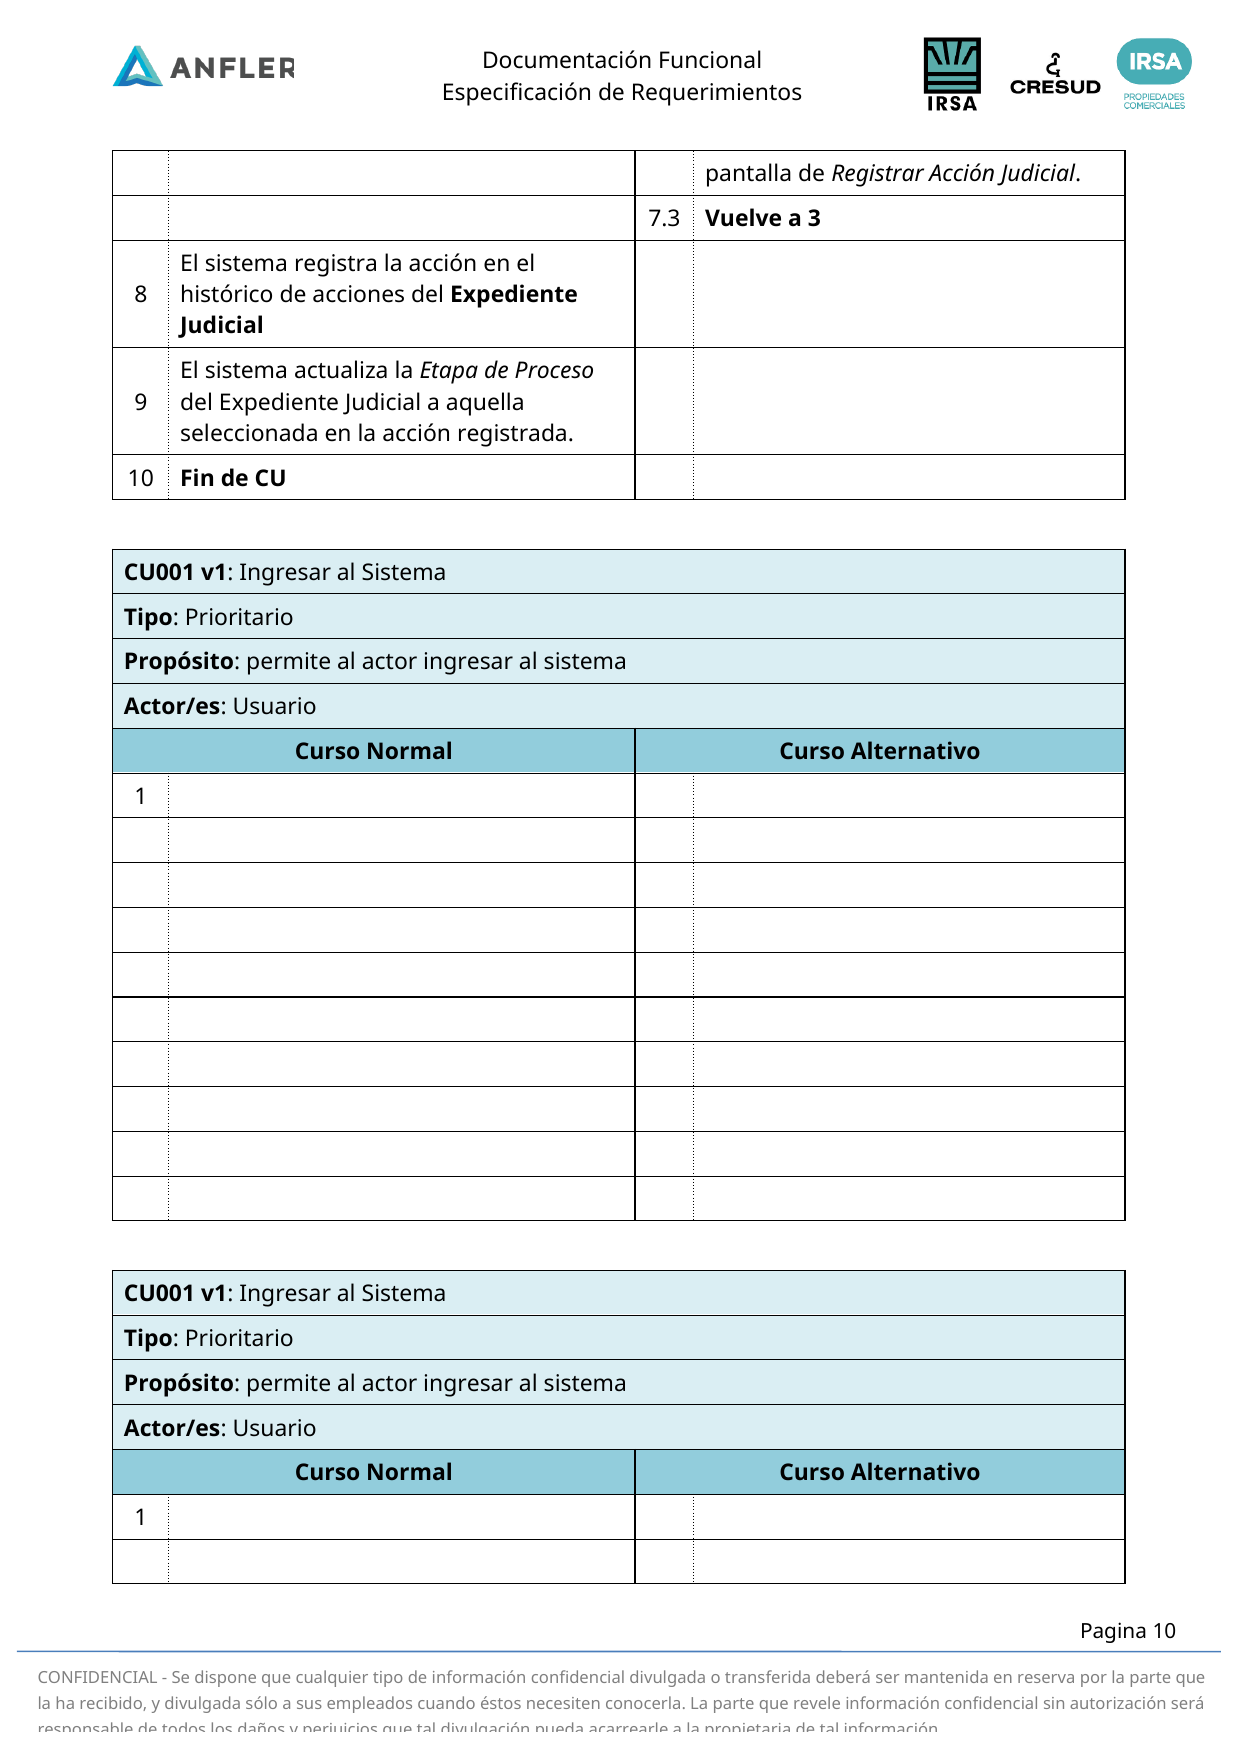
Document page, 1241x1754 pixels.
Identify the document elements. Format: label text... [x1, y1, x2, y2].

table_cell [694, 455, 1124, 499]
table_cell [169, 196, 634, 239]
table_cell 7.3 [636, 196, 694, 239]
picture [112, 45, 294, 87]
table_cell 8 [113, 241, 169, 347]
table_cell [694, 818, 1124, 862]
table_cell [636, 953, 694, 996]
table_cell Tipo: Prioritario [113, 594, 1124, 638]
table_cell [694, 908, 1124, 952]
table_cell [113, 1042, 169, 1086]
table_cell Vuelve a 3 [694, 196, 1124, 239]
table_cell [113, 998, 169, 1041]
table_cell Actor/es: Usuario [113, 684, 1124, 728]
table_cell [169, 863, 634, 907]
table_cell [113, 908, 169, 952]
table_cell [113, 1540, 169, 1583]
table_cell Curso Alternativo [636, 1450, 1124, 1494]
table_cell [169, 774, 634, 817]
table_cell [169, 1495, 634, 1538]
table_cell [636, 818, 694, 862]
table_cell Fin de CU [169, 455, 634, 499]
table_cell [636, 1540, 694, 1583]
table_cell [694, 1495, 1124, 1538]
table_cell [694, 1177, 1124, 1220]
table_cell [113, 1177, 169, 1220]
table_cell 9 [113, 348, 169, 454]
table_cell [169, 151, 634, 195]
table_cell 1 [113, 774, 169, 817]
table_cell [169, 1177, 634, 1220]
table_header CU001 v1: Ingresar al Sistema [113, 550, 1124, 593]
table_cell Propósito: permite al actor ingresar al sistema [113, 1360, 1124, 1404]
table_cell 10 [113, 455, 169, 499]
table_cell [694, 953, 1124, 996]
table_cell Curso Normal [113, 1450, 634, 1494]
table_cell Propósito: permite al actor ingresar al sistema [113, 639, 1124, 683]
table_cell El sistema actualiza la Etapa de Proceso del Expediente Judicial a aquella seleccionada en la acción registrada. [169, 348, 634, 454]
table_cell Curso Normal [113, 729, 634, 772]
table_cell [113, 196, 169, 239]
table_header CU001 v1: Ingresar al Sistema [113, 1271, 1124, 1314]
table_cell 1 [113, 1495, 169, 1538]
table_cell [636, 1132, 694, 1176]
table_cell [636, 774, 694, 817]
table_cell [169, 908, 634, 952]
table_cell [169, 1042, 634, 1086]
table_cell [636, 908, 694, 952]
table_cell Tipo: Prioritario [113, 1316, 1124, 1359]
table_cell Actor/es: Usuario [113, 1405, 1124, 1449]
table_cell [169, 953, 634, 996]
table_cell 7.2 [636, 151, 694, 195]
table_cell [113, 863, 169, 907]
table_cell [169, 1540, 634, 1583]
table_cell [636, 241, 694, 347]
table_cell Curso Alternativo [636, 729, 1124, 772]
table_cell [636, 998, 694, 1041]
table_cell El sistema registra la acción en el histórico de acciones del Expediente Judicial [169, 241, 634, 347]
table_cell [694, 1087, 1124, 1131]
table_cell [694, 1540, 1124, 1583]
table_cell [694, 1042, 1124, 1086]
table_cell [694, 998, 1124, 1041]
table_cell [694, 348, 1124, 454]
table_cell [694, 1132, 1124, 1176]
table_cell [113, 151, 169, 195]
table_cell [636, 1495, 694, 1538]
table_cell [636, 863, 694, 907]
table_cell [694, 774, 1124, 817]
table_cell [636, 348, 694, 454]
picture [901, 18, 1204, 125]
table_cell [113, 818, 169, 862]
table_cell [694, 151, 1124, 195]
table_cell [636, 1042, 694, 1086]
table_cell [636, 1087, 694, 1131]
table_cell [113, 1132, 169, 1176]
table_cell [636, 455, 694, 499]
table_cell [113, 1087, 169, 1131]
table_cell [169, 818, 634, 862]
table_cell [169, 1132, 634, 1176]
table_cell [169, 998, 634, 1041]
table_cell [636, 1177, 694, 1220]
table_cell [113, 953, 169, 996]
table_cell [694, 863, 1124, 907]
table_cell [694, 241, 1124, 347]
table_cell [169, 1087, 634, 1131]
